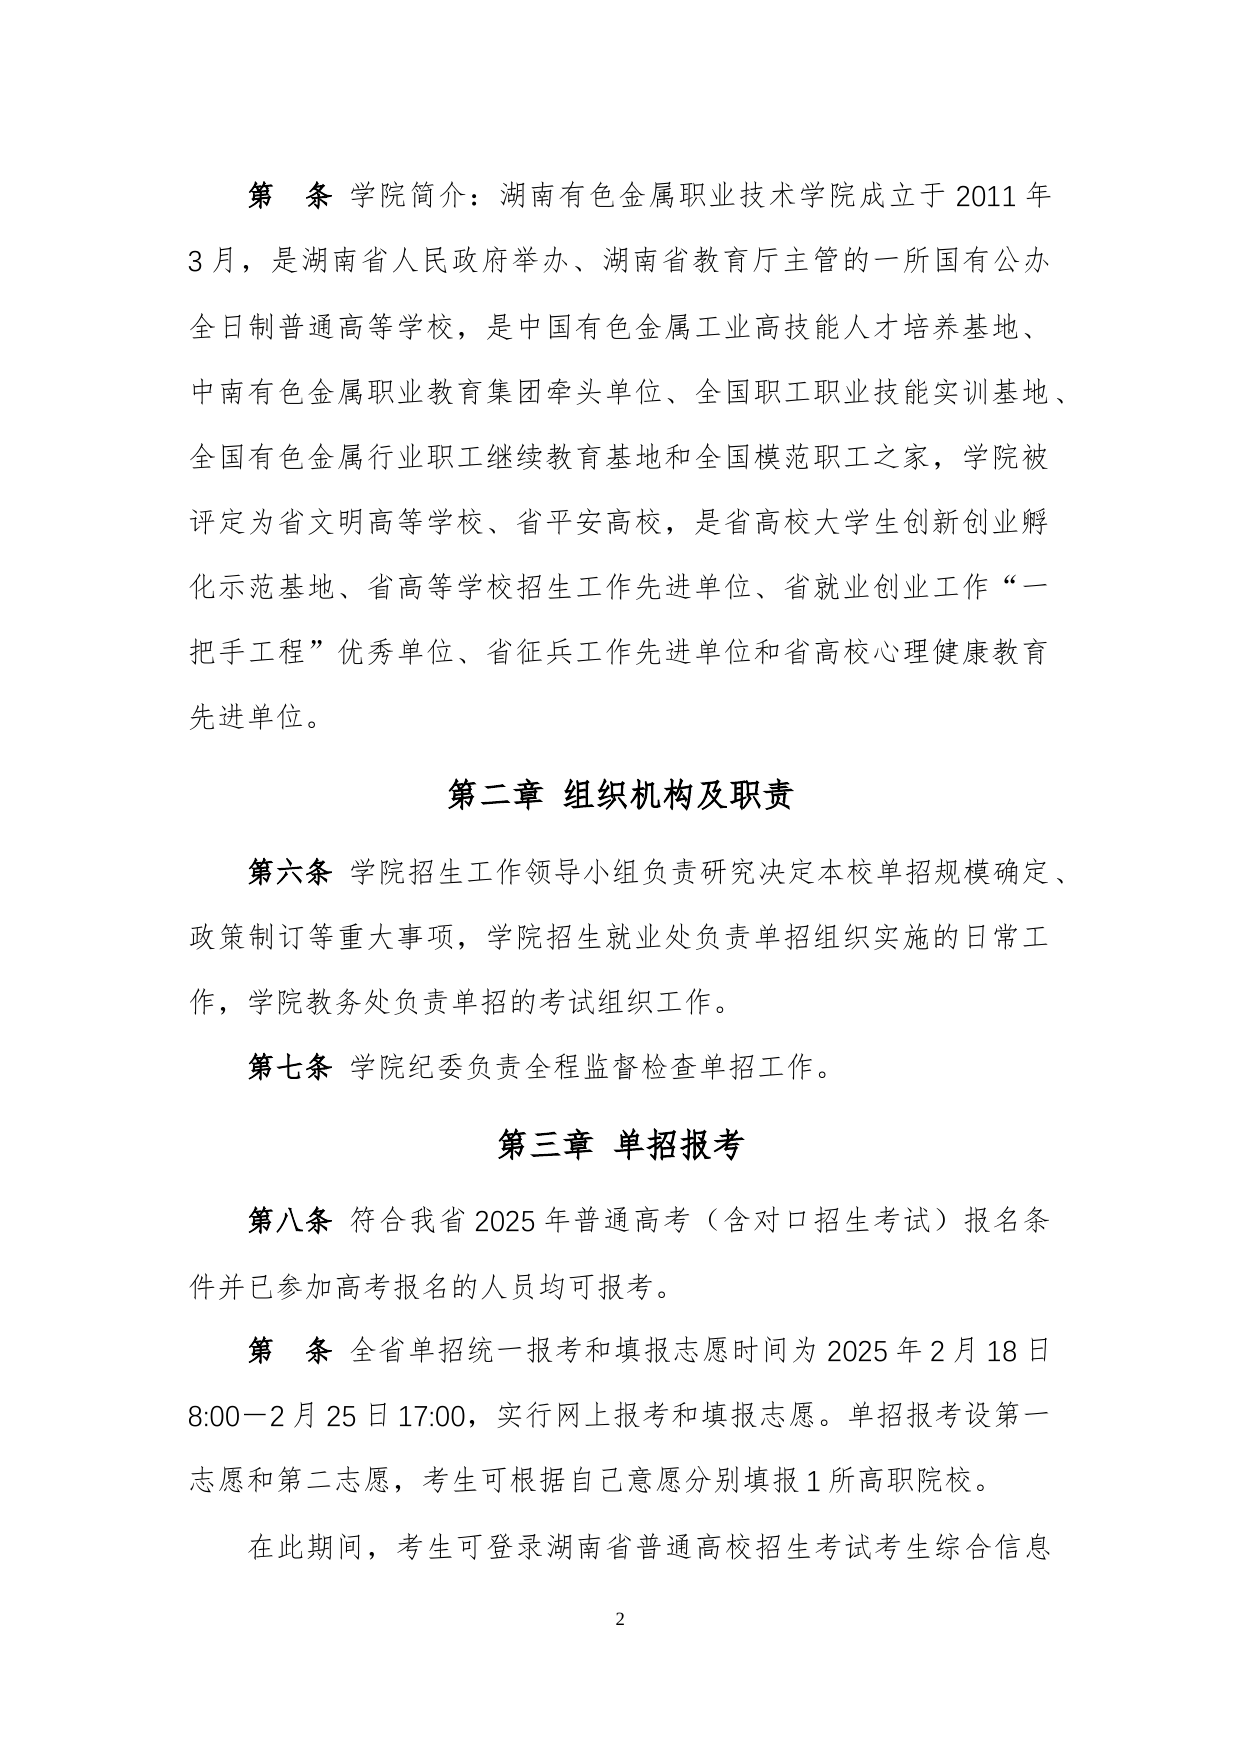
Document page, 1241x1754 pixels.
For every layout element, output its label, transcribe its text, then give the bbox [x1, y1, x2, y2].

list 学院纪委负责全程监督检查单招工作。 [187, 1032, 1053, 1097]
list 全省单招统一报考和填报志愿时间为2025年2月18日8:00－2月25日17:00，实行网上报考和填报志愿。单招报考设第一志愿和第二志愿，考生可根据自己意愿分别填报1所高职院校。 [187, 1317, 1053, 1512]
list 组织机构及职责 [187, 759, 1053, 824]
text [187, 1512, 1053, 1577]
list 学院招生工作领导小组负责研究决定本校单招规模确定、政策制订等重大事项，学院招生就业处负责单招组织实施的日常工作，学院教务处负责单招的考试组织工作。 [187, 837, 1053, 1032]
list 单招报考 [187, 1109, 1053, 1174]
list 符合我省2025年普通高考（含对口招生考试）报名条件并已参加高考报名的人员均可报考。 [187, 1187, 1053, 1317]
list 学院简介：湖南有色金属职业技术学院成立于2011年3月，是湖南省人民政府举办、湖南省教育厅主管的一所国有公办全日制普通高等学校，是中国有色金属工业高技能人才培养基地、中南有色金属职业教育集团牵头单位、全国职工职业技能实训基地、全国有色金属行业职工继续教育基地和全国模范职工之家，学院被评定为省文明高等学校、省平安高校，是省高校大学生创新创业孵化示范基地、省高等学校招生工作先进单位、省就业创业工作“一把手工程”优秀单位、省征兵工作先进单位和省高校心理健康教育先进单位。 [187, 162, 1053, 747]
